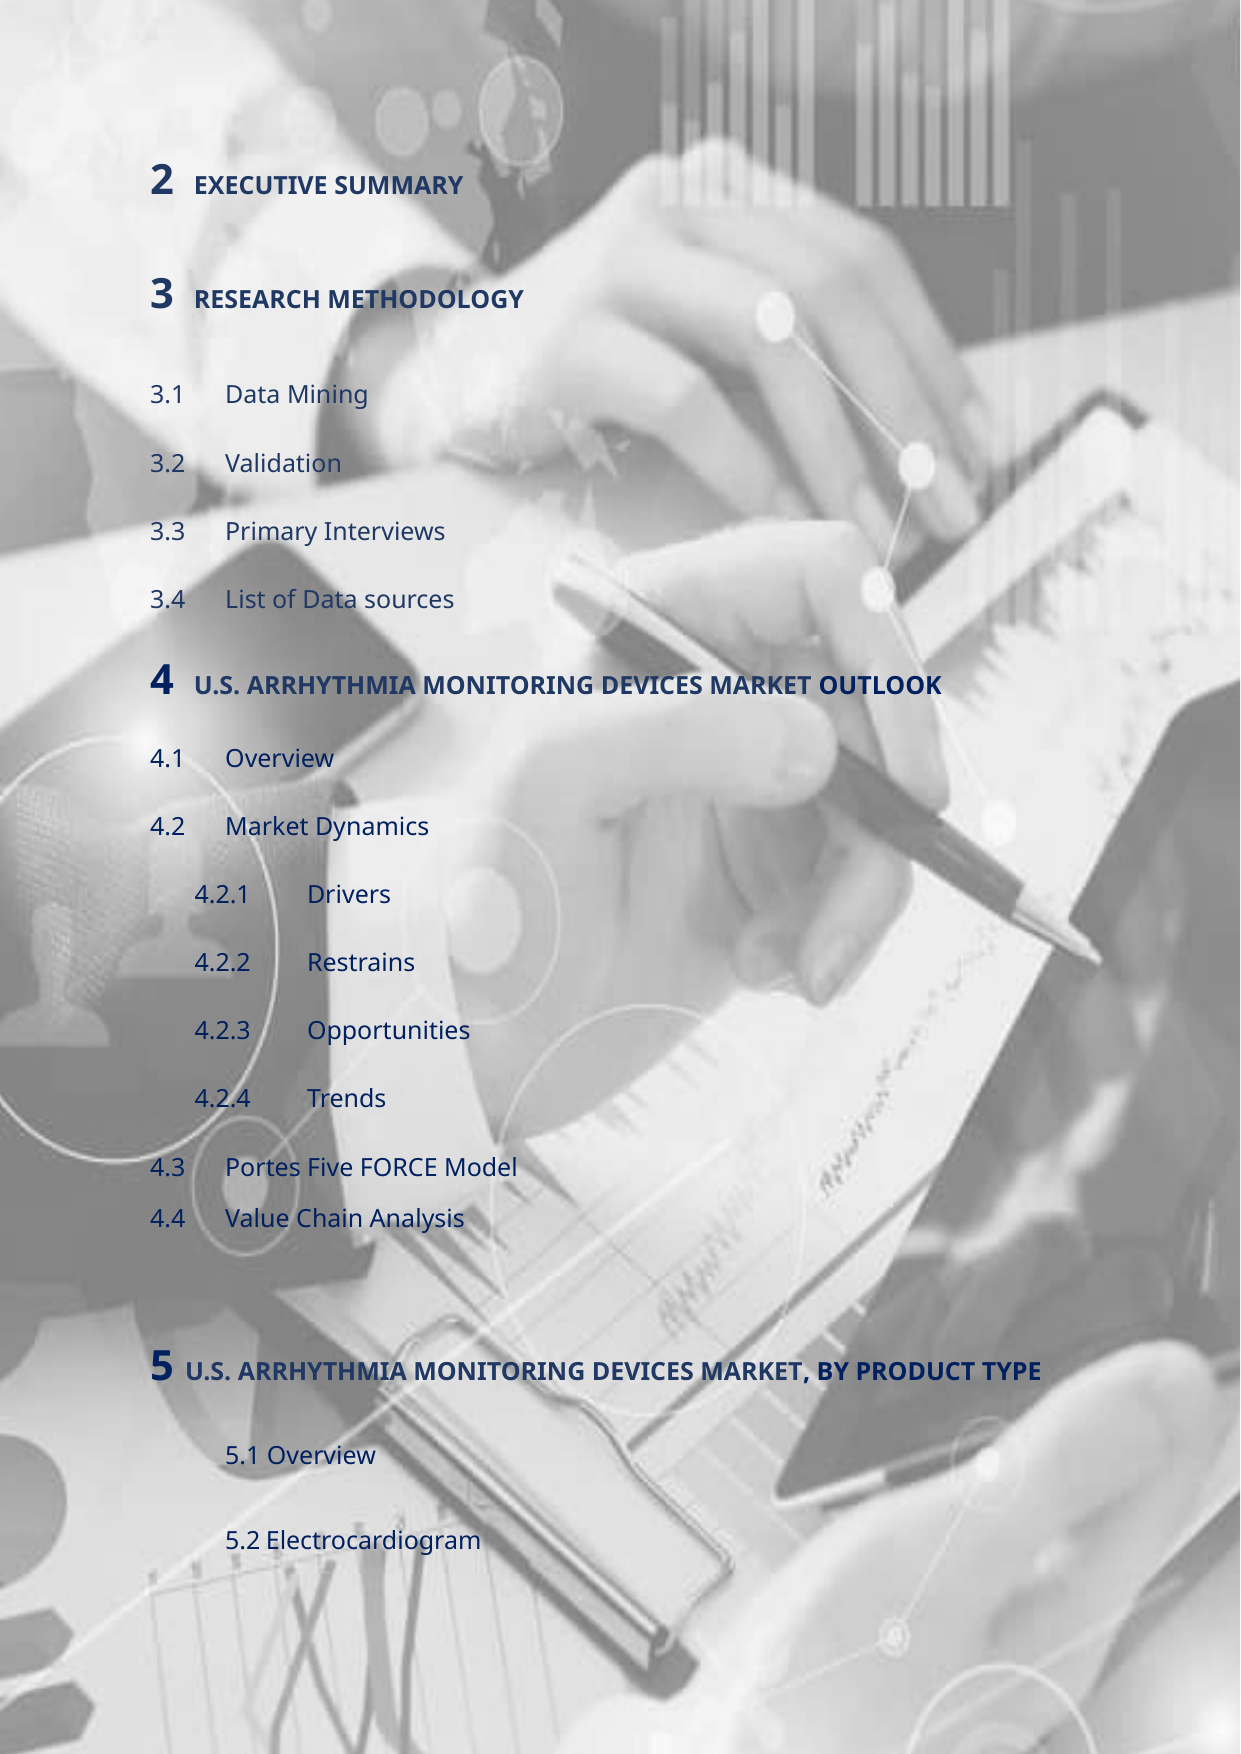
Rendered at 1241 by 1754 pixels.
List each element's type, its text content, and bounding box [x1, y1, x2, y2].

list Validation [150, 445, 1090, 479]
text 5 U.S. ARRHYTHMIA MONITORING DEVICES MARKET, BY PRODUCT TYPE [150, 1336, 1090, 1392]
list RESEARCH METHODOLOGY [150, 263, 1090, 320]
list Drivers [194, 877, 1090, 911]
list Restrains [194, 945, 1090, 979]
list 5.1 Overview [225, 1437, 1090, 1471]
list Portes Five FORCE Model [150, 1149, 1090, 1183]
list Data Mining [150, 377, 1090, 411]
list Trends [194, 1081, 1090, 1115]
list U.S. ARRHYTHMIA MONITORING DEVICES MARKET OUTLOOK [150, 649, 1090, 706]
list Market Dynamics [150, 808, 1090, 843]
list Primary Interviews [150, 513, 1090, 547]
list Overview [150, 740, 1090, 774]
list List of Data sources [150, 581, 1090, 616]
list EXECUTIVE SUMMARY [150, 150, 1090, 207]
list Value Chain Analysis [150, 1200, 1090, 1234]
list Opportunities [194, 1013, 1090, 1047]
list 5.2 Electrocardiogram [225, 1522, 1090, 1557]
